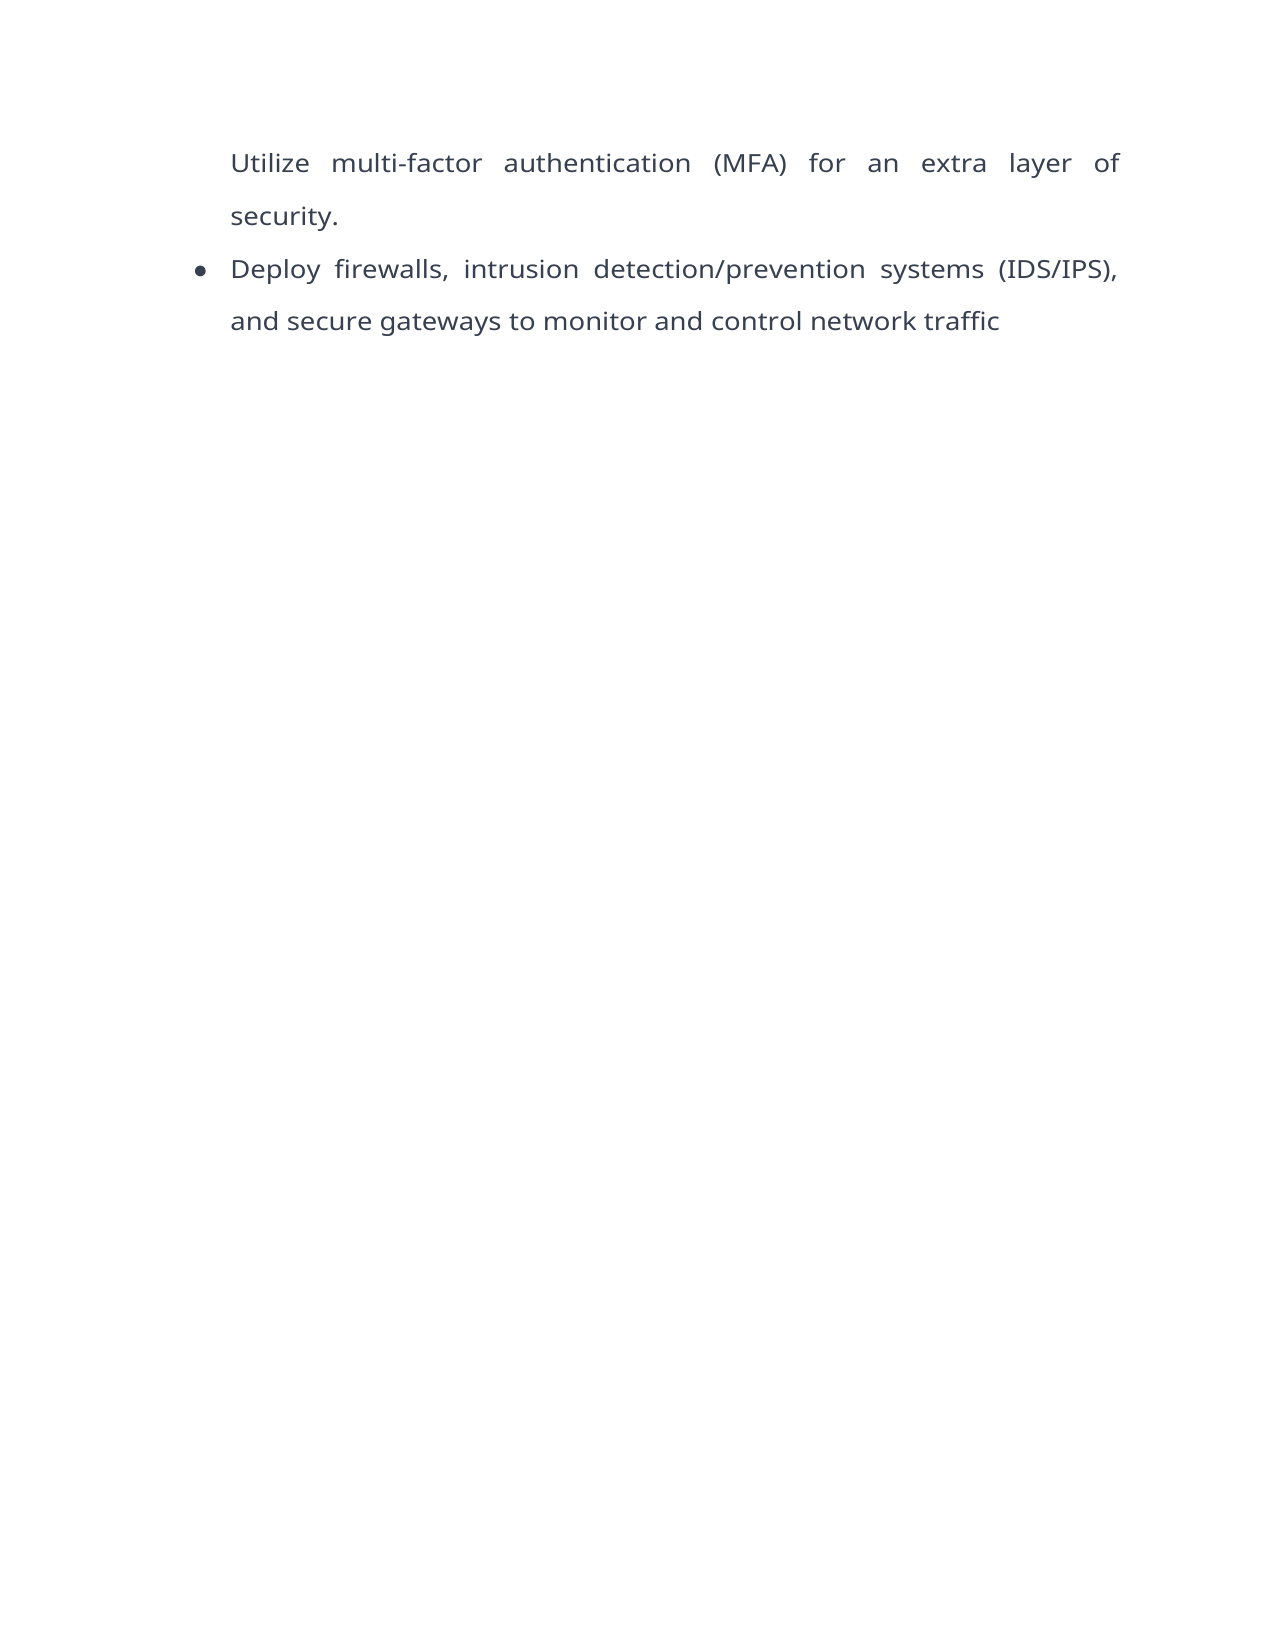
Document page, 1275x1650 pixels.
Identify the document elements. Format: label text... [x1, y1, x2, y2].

list Deploy firewalls, intrusion detection/prevention systems (IDS/IPS), and secure gateways to monitor and control network traffic [193, 251, 1119, 338]
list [193, 146, 1120, 233]
